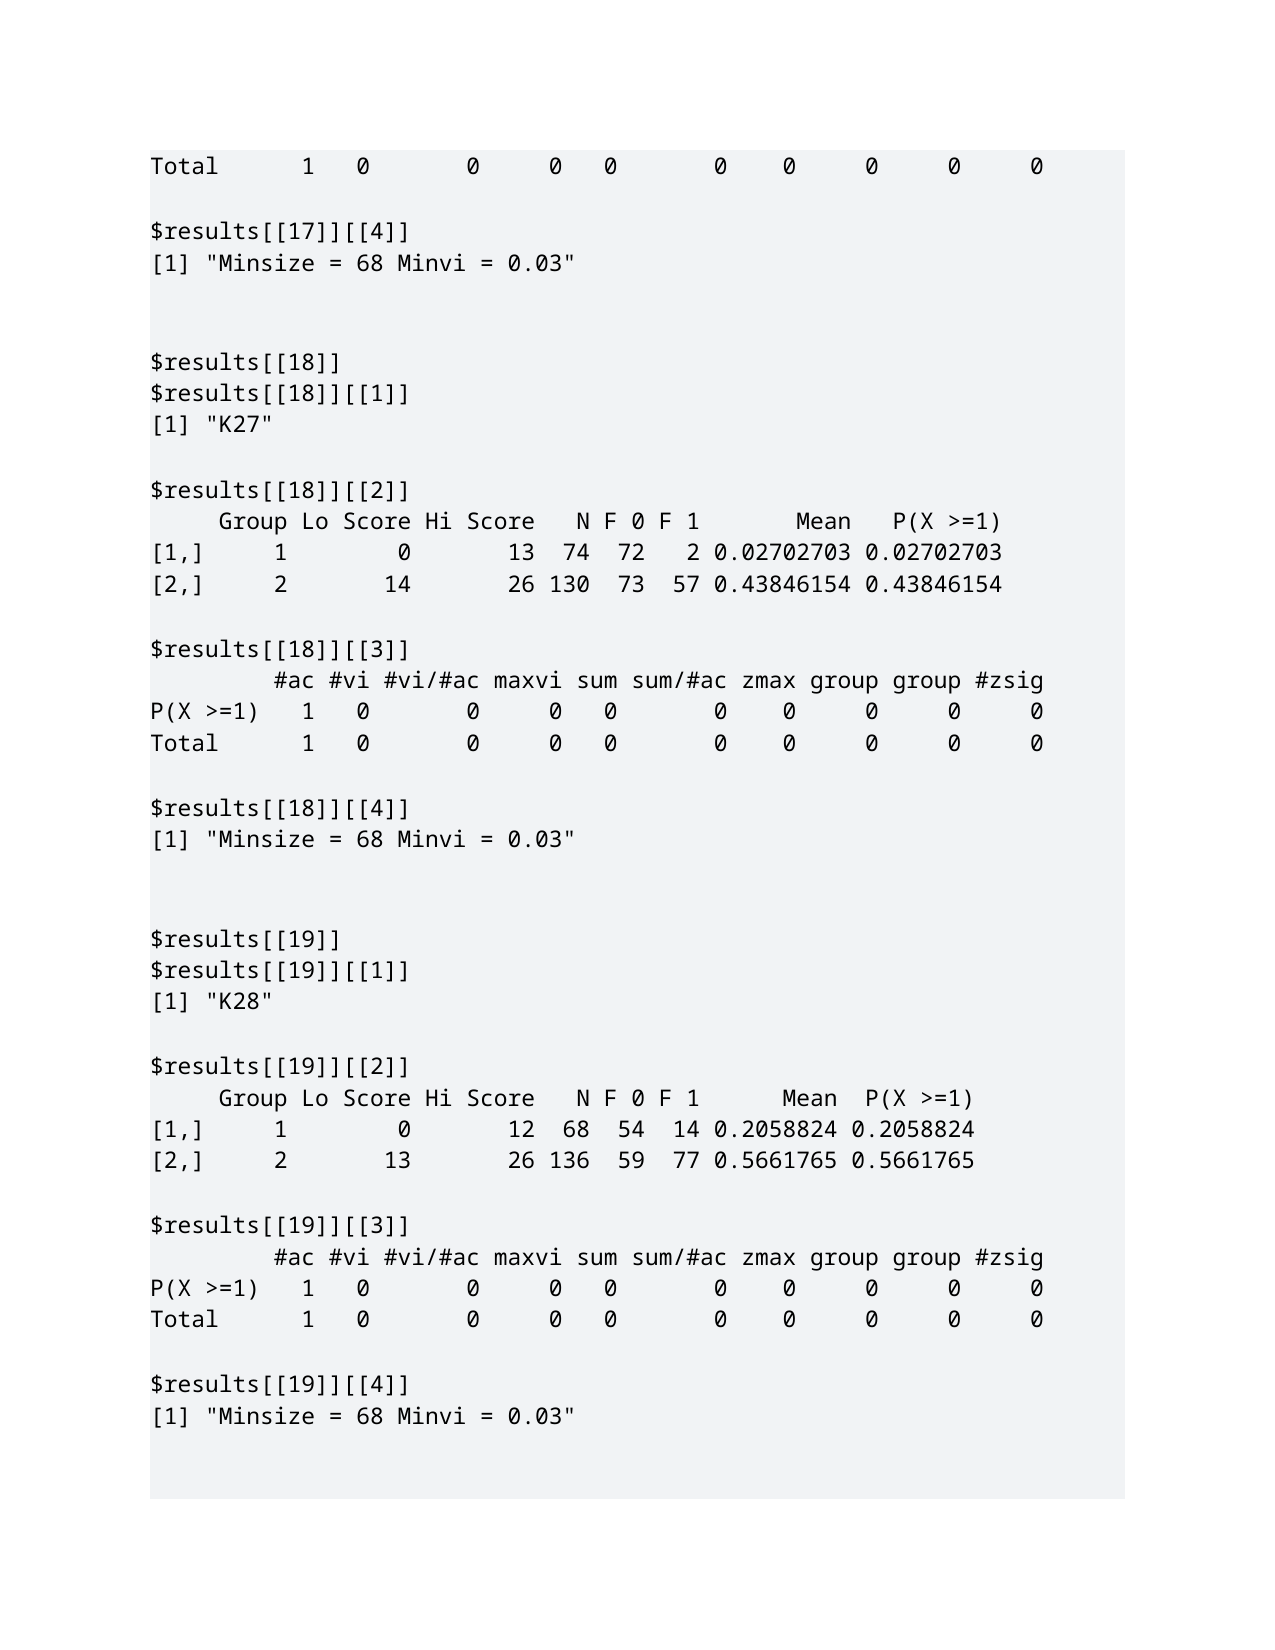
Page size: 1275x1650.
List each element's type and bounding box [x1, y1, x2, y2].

text [150, 150, 1125, 1499]
